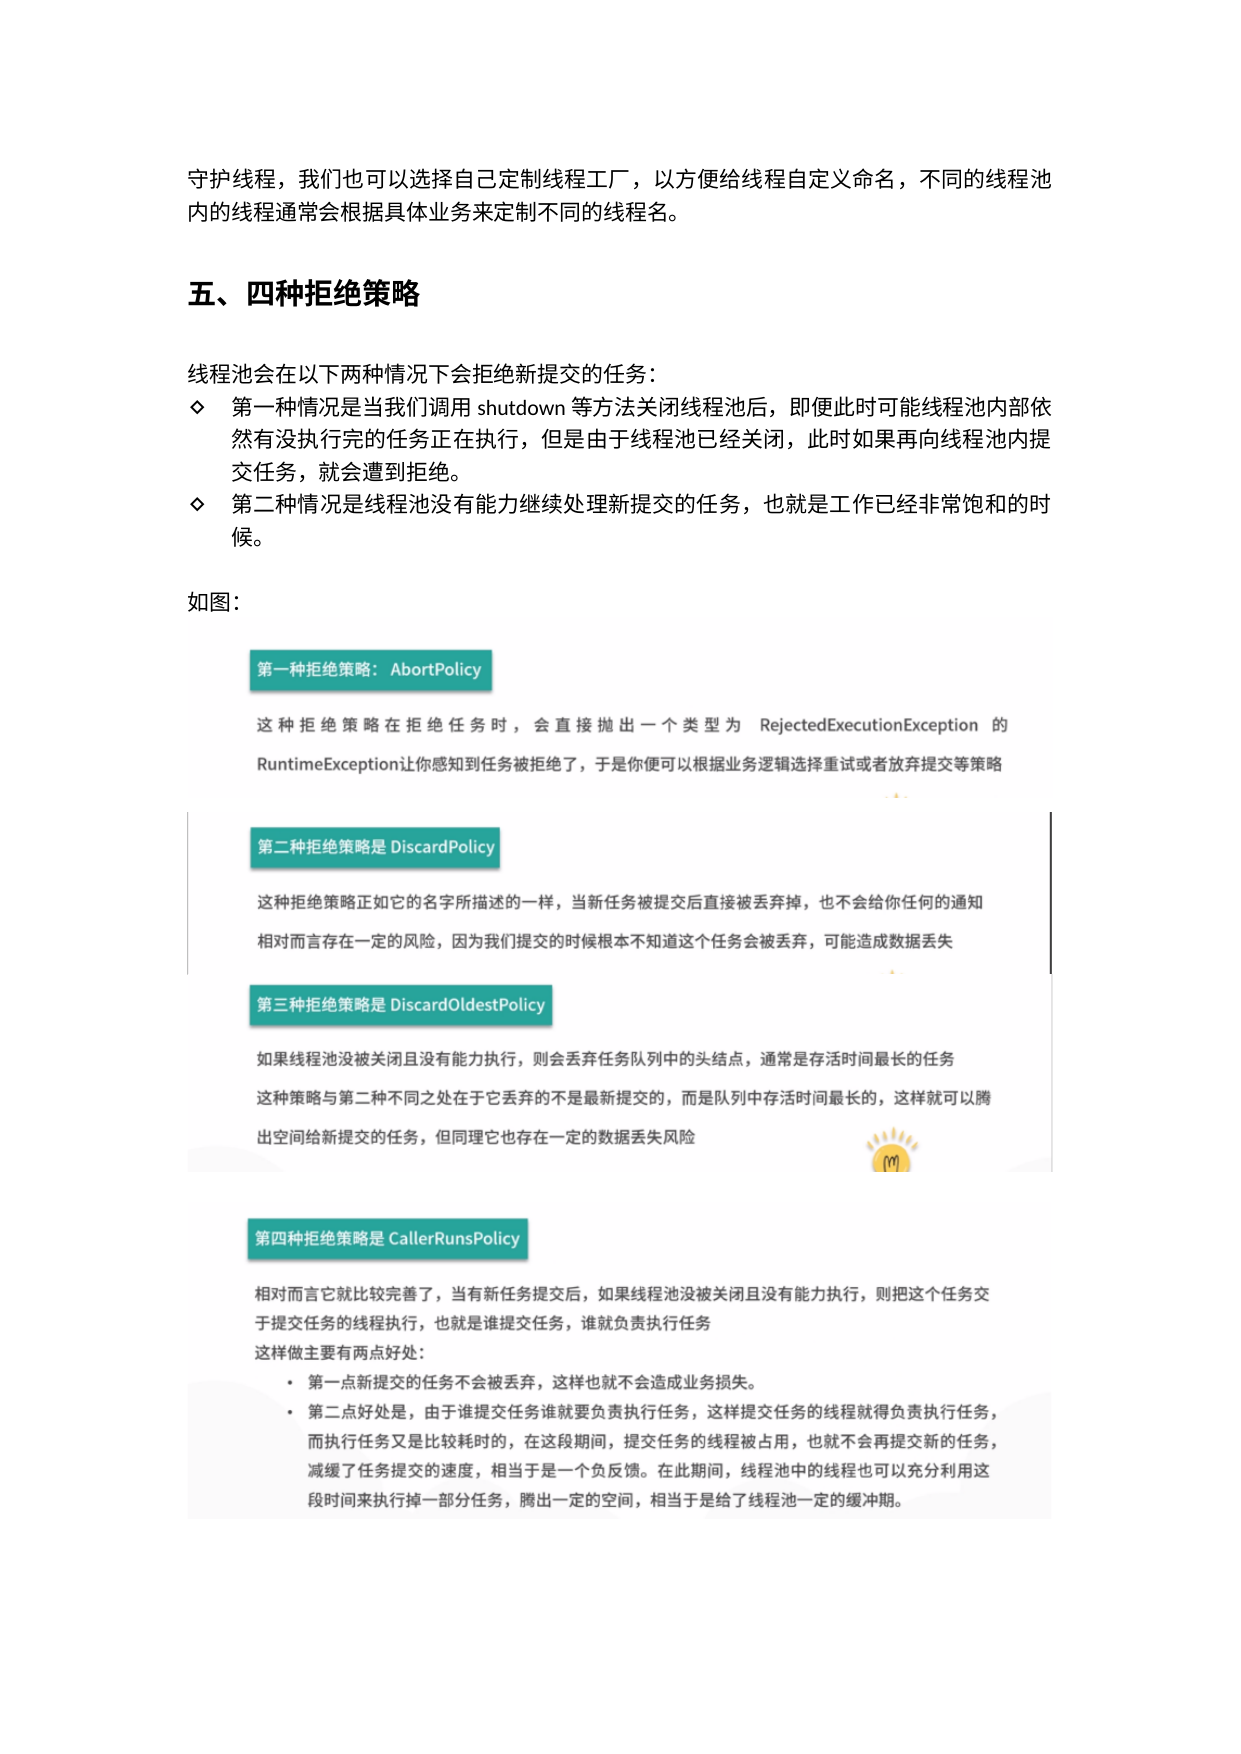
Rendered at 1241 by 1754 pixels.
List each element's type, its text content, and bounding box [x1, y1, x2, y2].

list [187, 162, 1053, 227]
list 线程池会在以下两种情况下会拒绝新提交的任务： [187, 357, 1053, 389]
picture [187, 1202, 1052, 1519]
list 第一种情况是当我们调用 shutdown 等方法关闭线程池后，即便此时可能线程池内部依然有没执行完的任务正在执行，但是由于线程池已经关闭，此时如果再向线程池内提交任务，就会遭到拒绝。 [187, 389, 1053, 487]
picture [187, 812, 1053, 1172]
list 四种拒绝策略 [187, 259, 1053, 324]
list 如图： [187, 584, 1053, 617]
picture [187, 617, 1053, 798]
list 第二种情况是线程池没有能力继续处理新提交的任务，也就是工作已经非常饱和的时候。 [187, 487, 1053, 552]
